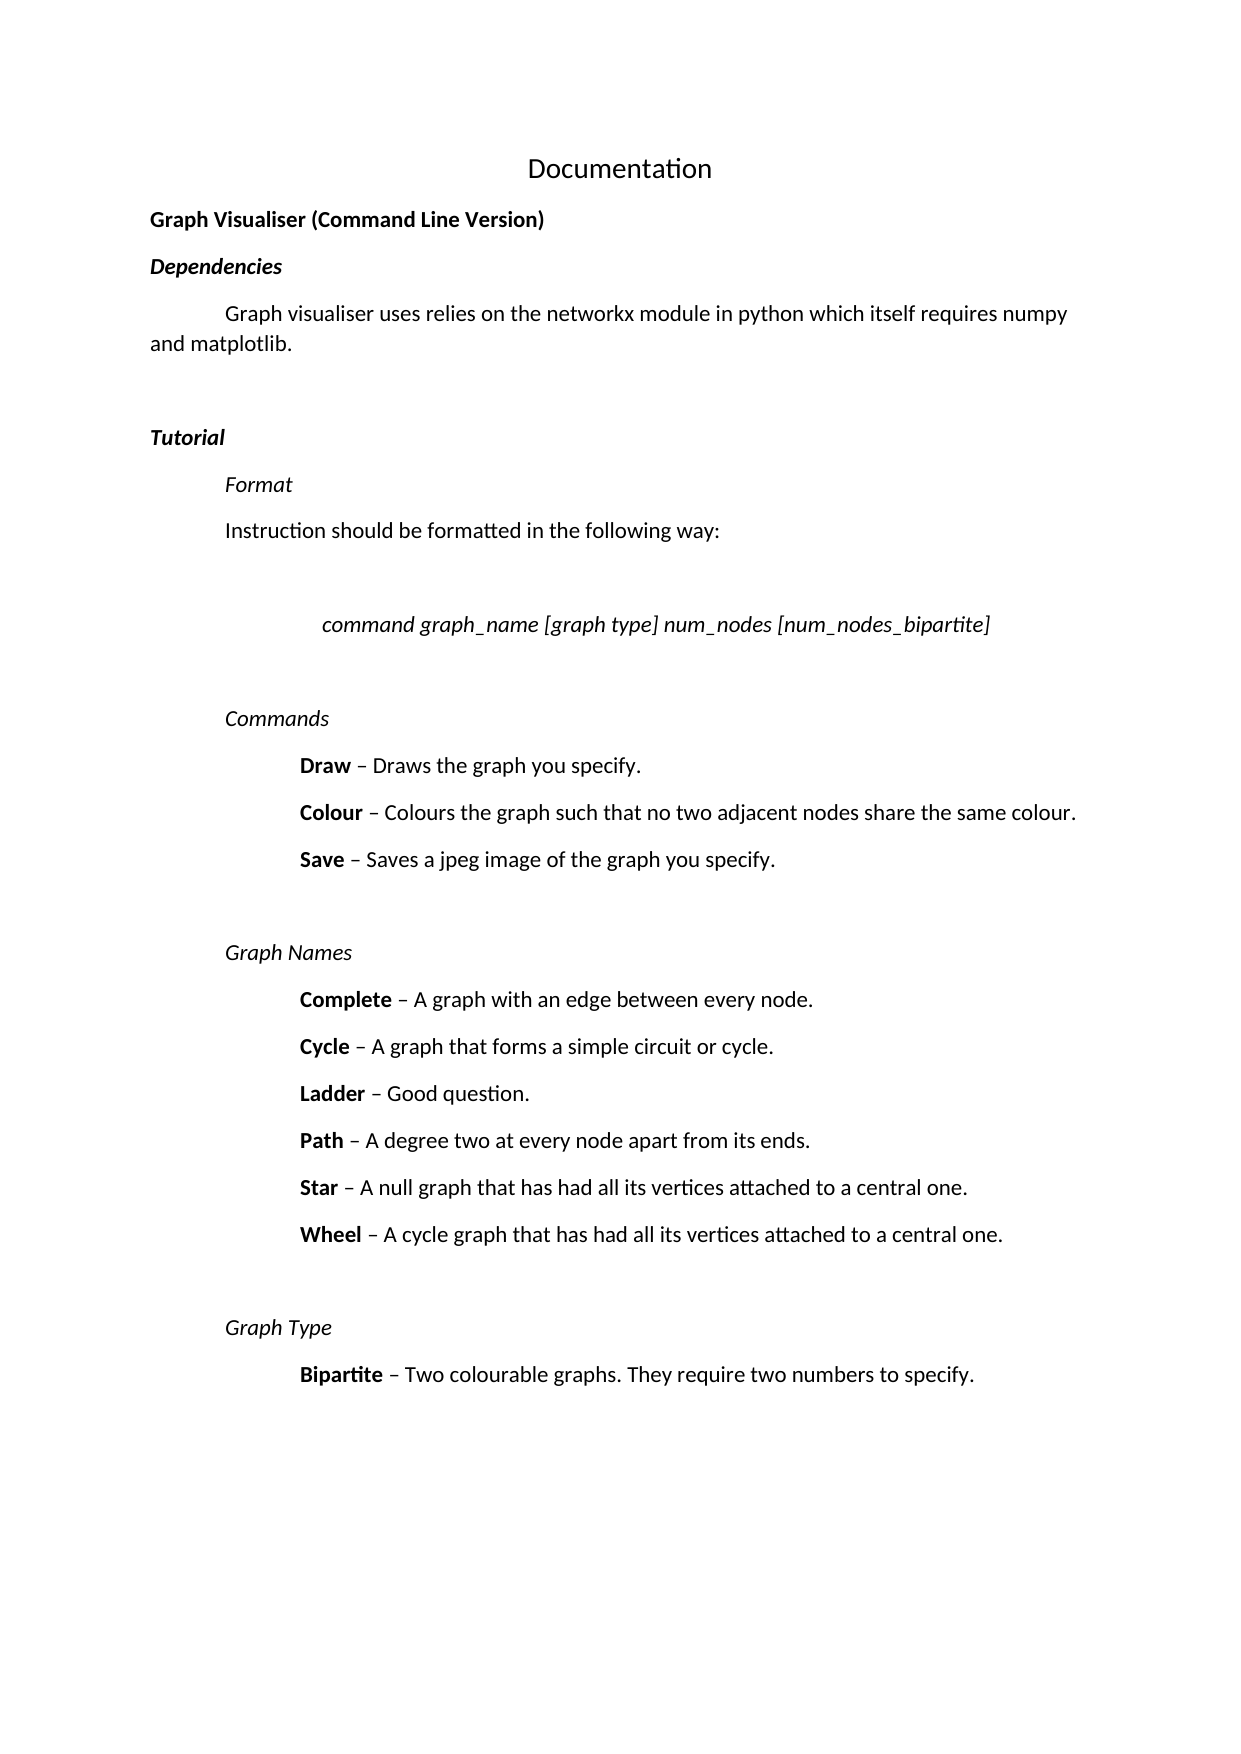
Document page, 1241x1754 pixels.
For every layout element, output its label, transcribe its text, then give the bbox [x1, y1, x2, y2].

text Instruction should be formatted in the following way: [225, 517, 1090, 544]
text Save – Saves a jpeg image of the graph you specify. [300, 845, 1090, 873]
text Graph Type [225, 1313, 1090, 1341]
text Graph visualiser uses relies on the networkx module in python which itself requires numpy and matplotlib. [150, 299, 1090, 357]
text Complete – A graph with an edge between every node. [300, 985, 1090, 1013]
text Colour – Colours the graph such that no two adjacent nodes share the same colour. [300, 798, 1090, 826]
text Path – A degree two at every node apart from its ends. [300, 1126, 1090, 1154]
text Documentation [150, 150, 1090, 186]
text Format [225, 470, 1090, 498]
text Star – A null graph that has had all its vertices attached to a central one. [300, 1173, 1090, 1201]
text Graph Names [225, 938, 1090, 966]
text Draw – Draws the graph you specify. [300, 751, 1090, 779]
text Dependencies [150, 252, 1090, 280]
text command graph_name [graph type] num_nodes [num_nodes_bipartite] [225, 610, 1090, 638]
text Ladder – Good question. [300, 1079, 1090, 1107]
text Bipartite – Two colourable graphs. They require two numbers to specify. [225, 1360, 1090, 1388]
text Cycle – A graph that forms a simple circuit or cycle. [300, 1032, 1090, 1060]
text Graph Visualiser (Command Line Version) [150, 205, 1090, 233]
text Tutorial [150, 423, 1090, 451]
text Wheel – A cycle graph that has had all its vertices attached to a central one. [300, 1220, 1090, 1248]
text Commands [225, 704, 1090, 732]
